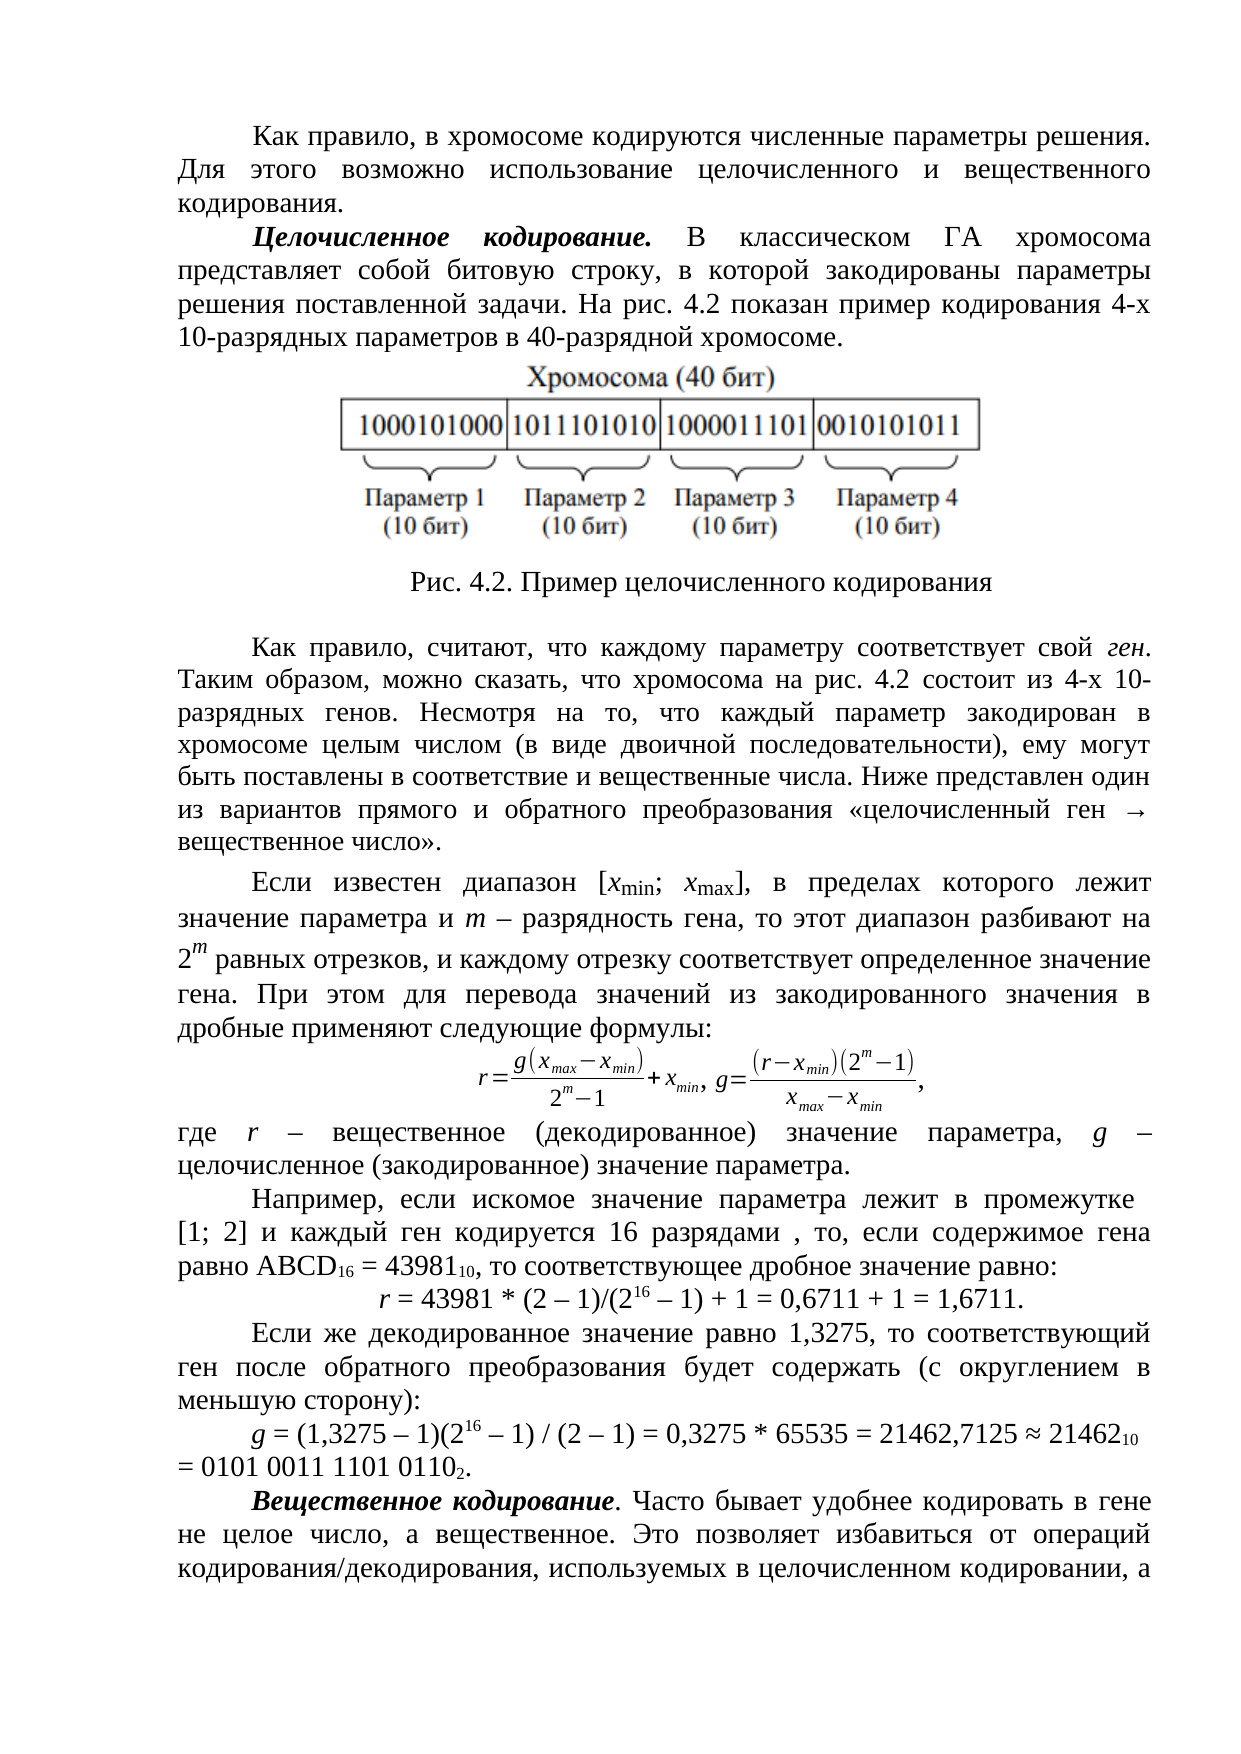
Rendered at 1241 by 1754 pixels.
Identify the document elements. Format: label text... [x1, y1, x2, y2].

picture [322, 352, 1007, 564]
text Если же декодированное значение равно 1,3275, то соответствующий ген после обратного преобразования будет содержать (с округлением в меньшую сторону): [177, 1315, 1152, 1416]
text r = 43981 * (2 – 1)/(216 – 1) + 1 = 0,6711 + 1 = 1,6711. [177, 1282, 1152, 1315]
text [177, 1483, 1152, 1583]
text где r – вещественное (декодированное) значение параметра, g – целочисленное (закодированное) значение параметра. [177, 1114, 1152, 1181]
text , , [177, 1043, 1152, 1114]
text Целочисленное кодирование. В классическом ГА хромосома представляет собой битовую строку, в которой закодированы параметры решения поставленной задачи. На рис. 4.2 показан пример кодирования 4-х 10-разрядных параметров в 40-разрядной хромосоме. [177, 219, 1152, 353]
text g = (1,3275 – 1)(216 – 1) / (2 – 1) = 0,3275 * 65535 = 21462,7125 ≈ 2146210 = 0101 0011 1101 01102. [177, 1416, 1152, 1483]
text Если известен диапазон [xmin; xmax], в пределах которого лежит значение параметра и m – разрядность гена, то этот диапазон разбивают на 2m равных отрезков, и каждому отрезку соответствует определенное значение гена. При этом для перевода значений из закодированного значения в дробные применяют следующие формулы: [177, 857, 1152, 1043]
text Например, если искомое значение параметра лежит в промежутке [1; 2] и каждый ген кодируется 16 разрядами , то, если содержимое гена равно ABCD16 = 4398110, то соответствующее дробное значение равно: [177, 1181, 1152, 1282]
text Рис. 4.2. Пример целочисленного кодирования [177, 564, 1152, 597]
text Как правило, считают, что каждому параметру соответствует свой ген. Таким образом, можно сказать, что хромосома на рис. 4.2 состоит из 4-х 10-разрядных генов. Несмотря на то, что каждый параметр закодирован в хромосоме целым числом (в виде двоичной последовательности), ему могут быть поставлены в соответствие и вещественные числа. Ниже представлен один из вариантов прямого и обратного преобразования «целочисленный ген → вещественное число». [177, 630, 1152, 857]
text Как правило, в хромосоме кодируются численные параметры решения. Для этого возможно использование целочисленного и вещественного кодирования. [177, 118, 1152, 219]
